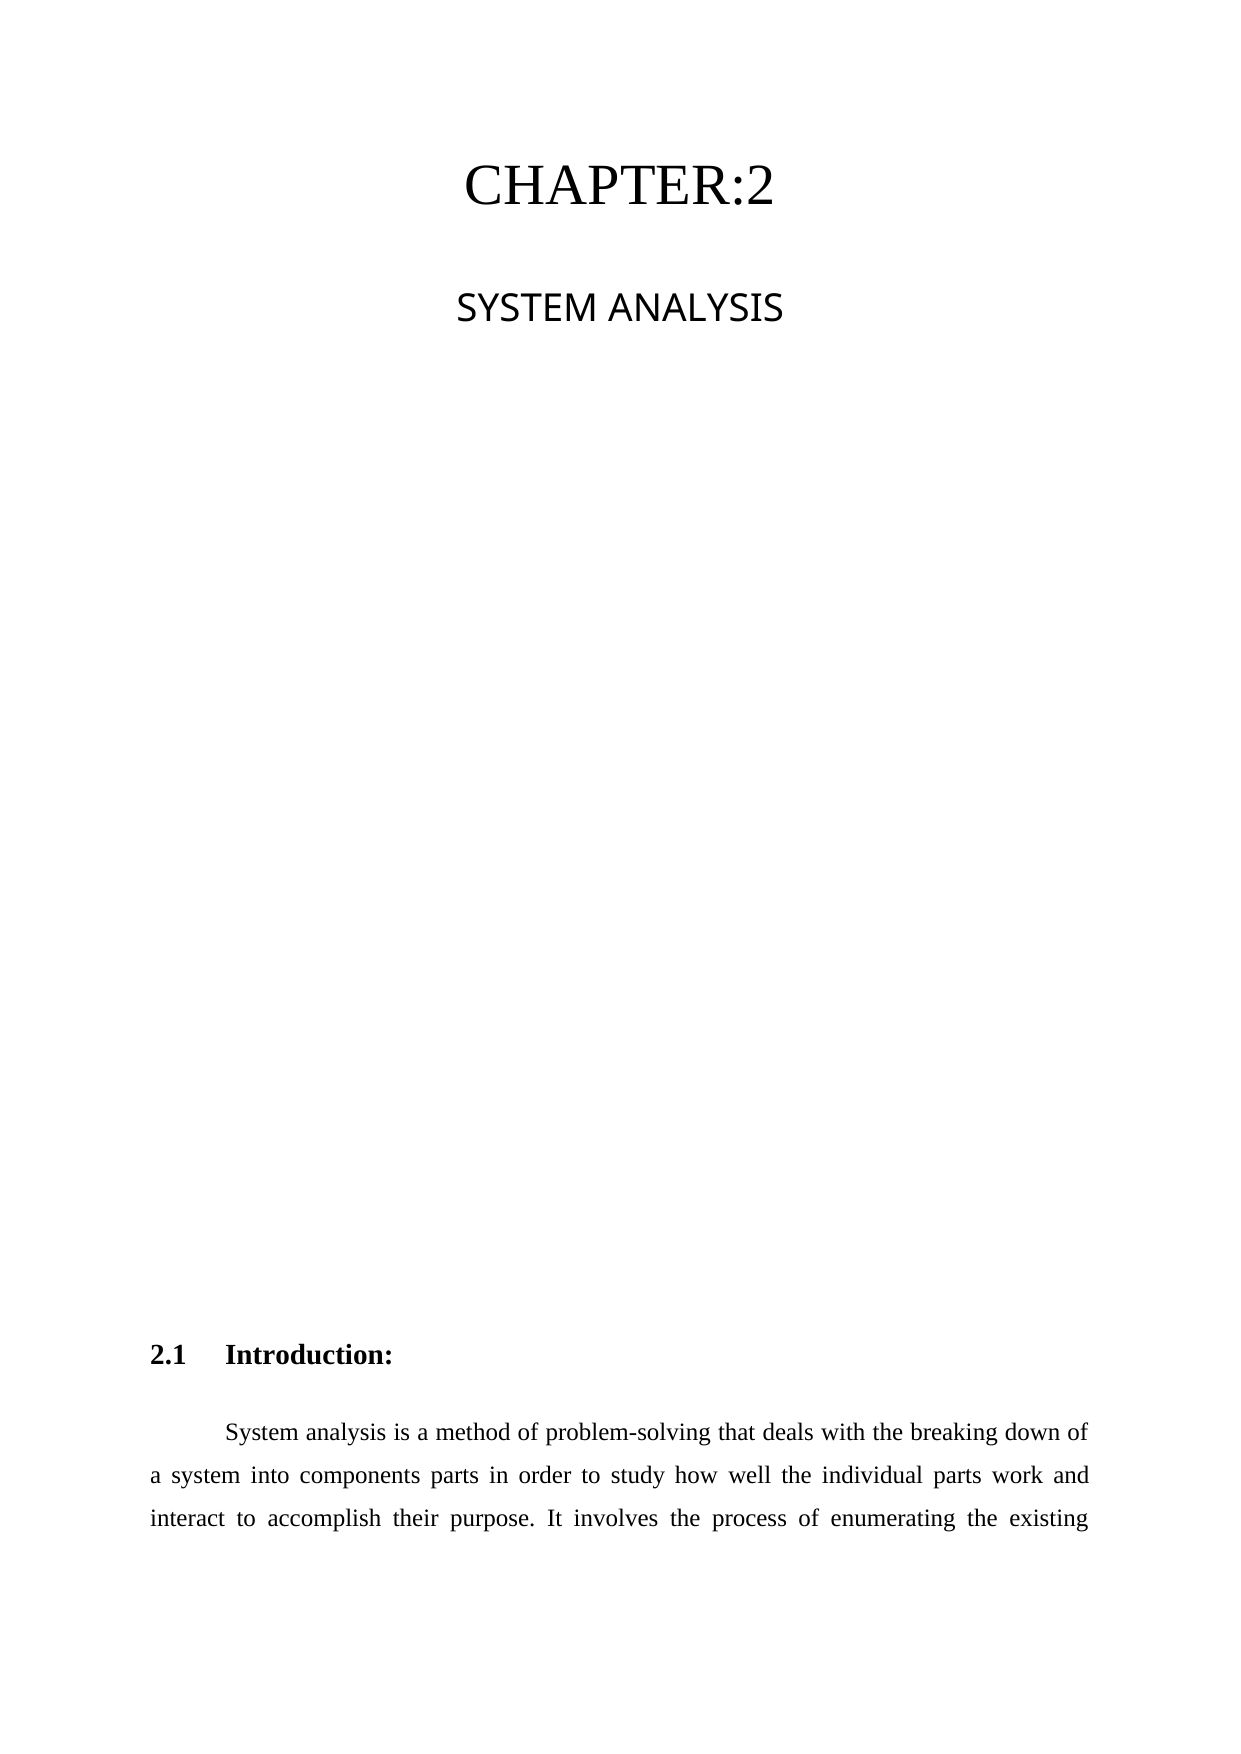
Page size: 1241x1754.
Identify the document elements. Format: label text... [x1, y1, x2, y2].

text CHAPTER:2 [150, 150, 1090, 217]
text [150, 1417, 1090, 1532]
subtitle 2.1 Introduction: [150, 1337, 1090, 1371]
text SYSTEM ANALYSIS [150, 280, 1090, 332]
